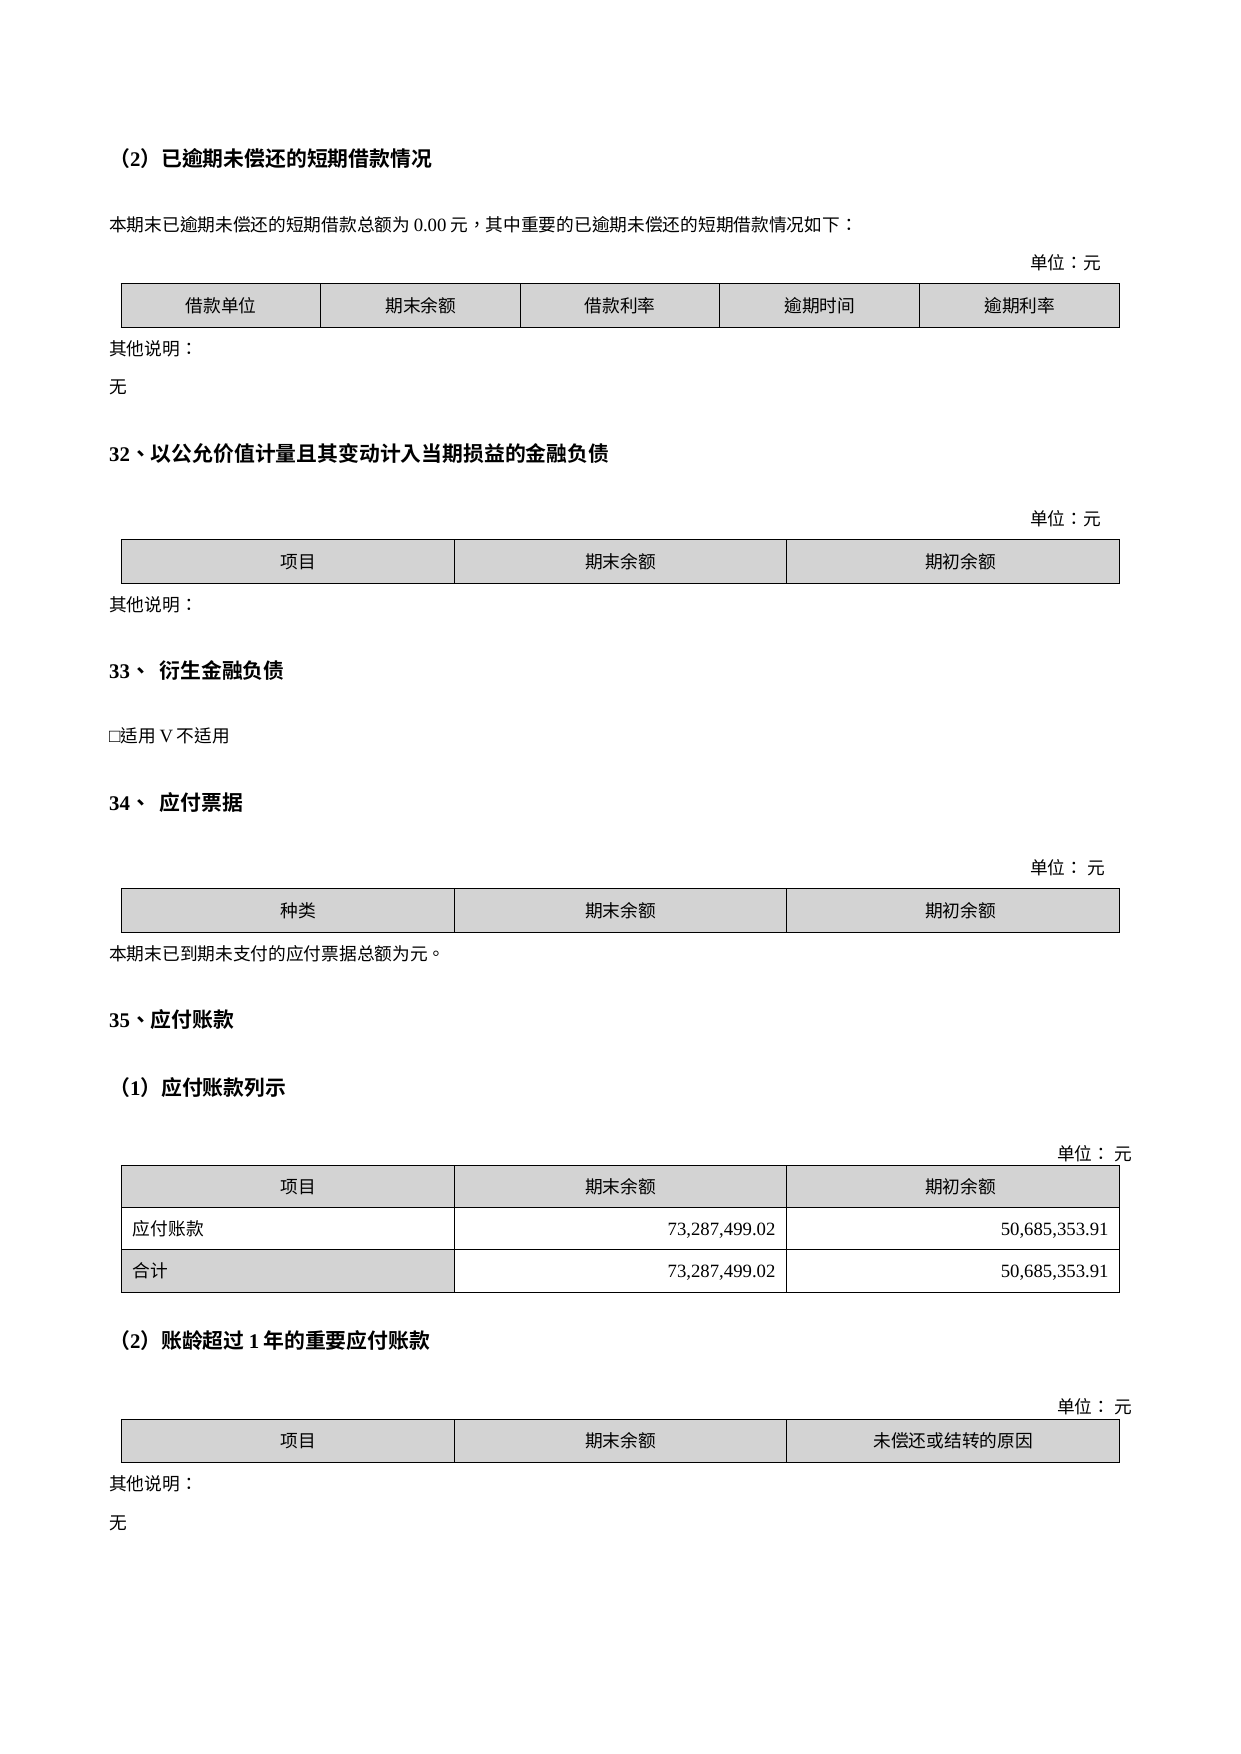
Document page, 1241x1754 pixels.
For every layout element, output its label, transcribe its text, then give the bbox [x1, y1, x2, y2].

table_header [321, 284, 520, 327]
text 无 [109, 1510, 1132, 1534]
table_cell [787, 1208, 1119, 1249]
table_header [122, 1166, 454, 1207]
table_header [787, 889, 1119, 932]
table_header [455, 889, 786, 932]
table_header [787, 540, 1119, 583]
subtitle （1）应付账款列示 [109, 1073, 1132, 1101]
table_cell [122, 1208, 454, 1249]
text 单位：元 [1030, 507, 1132, 531]
subtitle 34、 应付票据 [109, 788, 1132, 816]
subtitle （2）账龄超过1年的重要应付账款 [109, 1326, 1132, 1355]
subtitle 33、 衍生金融负债 [109, 656, 1132, 684]
subtitle （2）已逾期未偿还的短期借款情况 [109, 144, 1132, 172]
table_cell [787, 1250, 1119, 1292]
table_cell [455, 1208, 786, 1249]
text 单位： 元 [1030, 856, 1132, 880]
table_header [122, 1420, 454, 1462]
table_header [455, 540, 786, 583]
text □适用V不适用 [109, 724, 1132, 748]
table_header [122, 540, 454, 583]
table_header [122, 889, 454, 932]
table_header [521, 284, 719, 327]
text 无 [109, 375, 1132, 399]
text 其他说明： [109, 1472, 1132, 1496]
text 单位： 元 [109, 1141, 1132, 1165]
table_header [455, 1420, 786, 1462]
text 其他说明： [109, 592, 1132, 616]
subtitle 32、以公允价值计量且其变动计入当期损益的金融负债 [109, 439, 1132, 467]
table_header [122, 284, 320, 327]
text 其他说明： [109, 336, 1132, 360]
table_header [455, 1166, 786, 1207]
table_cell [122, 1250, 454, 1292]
text 单位：元 [1030, 251, 1132, 275]
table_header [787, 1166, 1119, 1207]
subtitle 35、应付账款 [109, 1005, 1132, 1033]
text 单位： 元 [109, 1394, 1132, 1419]
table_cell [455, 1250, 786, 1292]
text 本期末已逾期未偿还的短期借款总额为0.00元，其中重要的已逾期未偿还的短期借款情况如下： [109, 212, 1132, 236]
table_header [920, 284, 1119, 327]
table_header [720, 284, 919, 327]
text 本期末已到期未支付的应付票据总额为元。 [109, 941, 1132, 965]
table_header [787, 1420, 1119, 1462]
